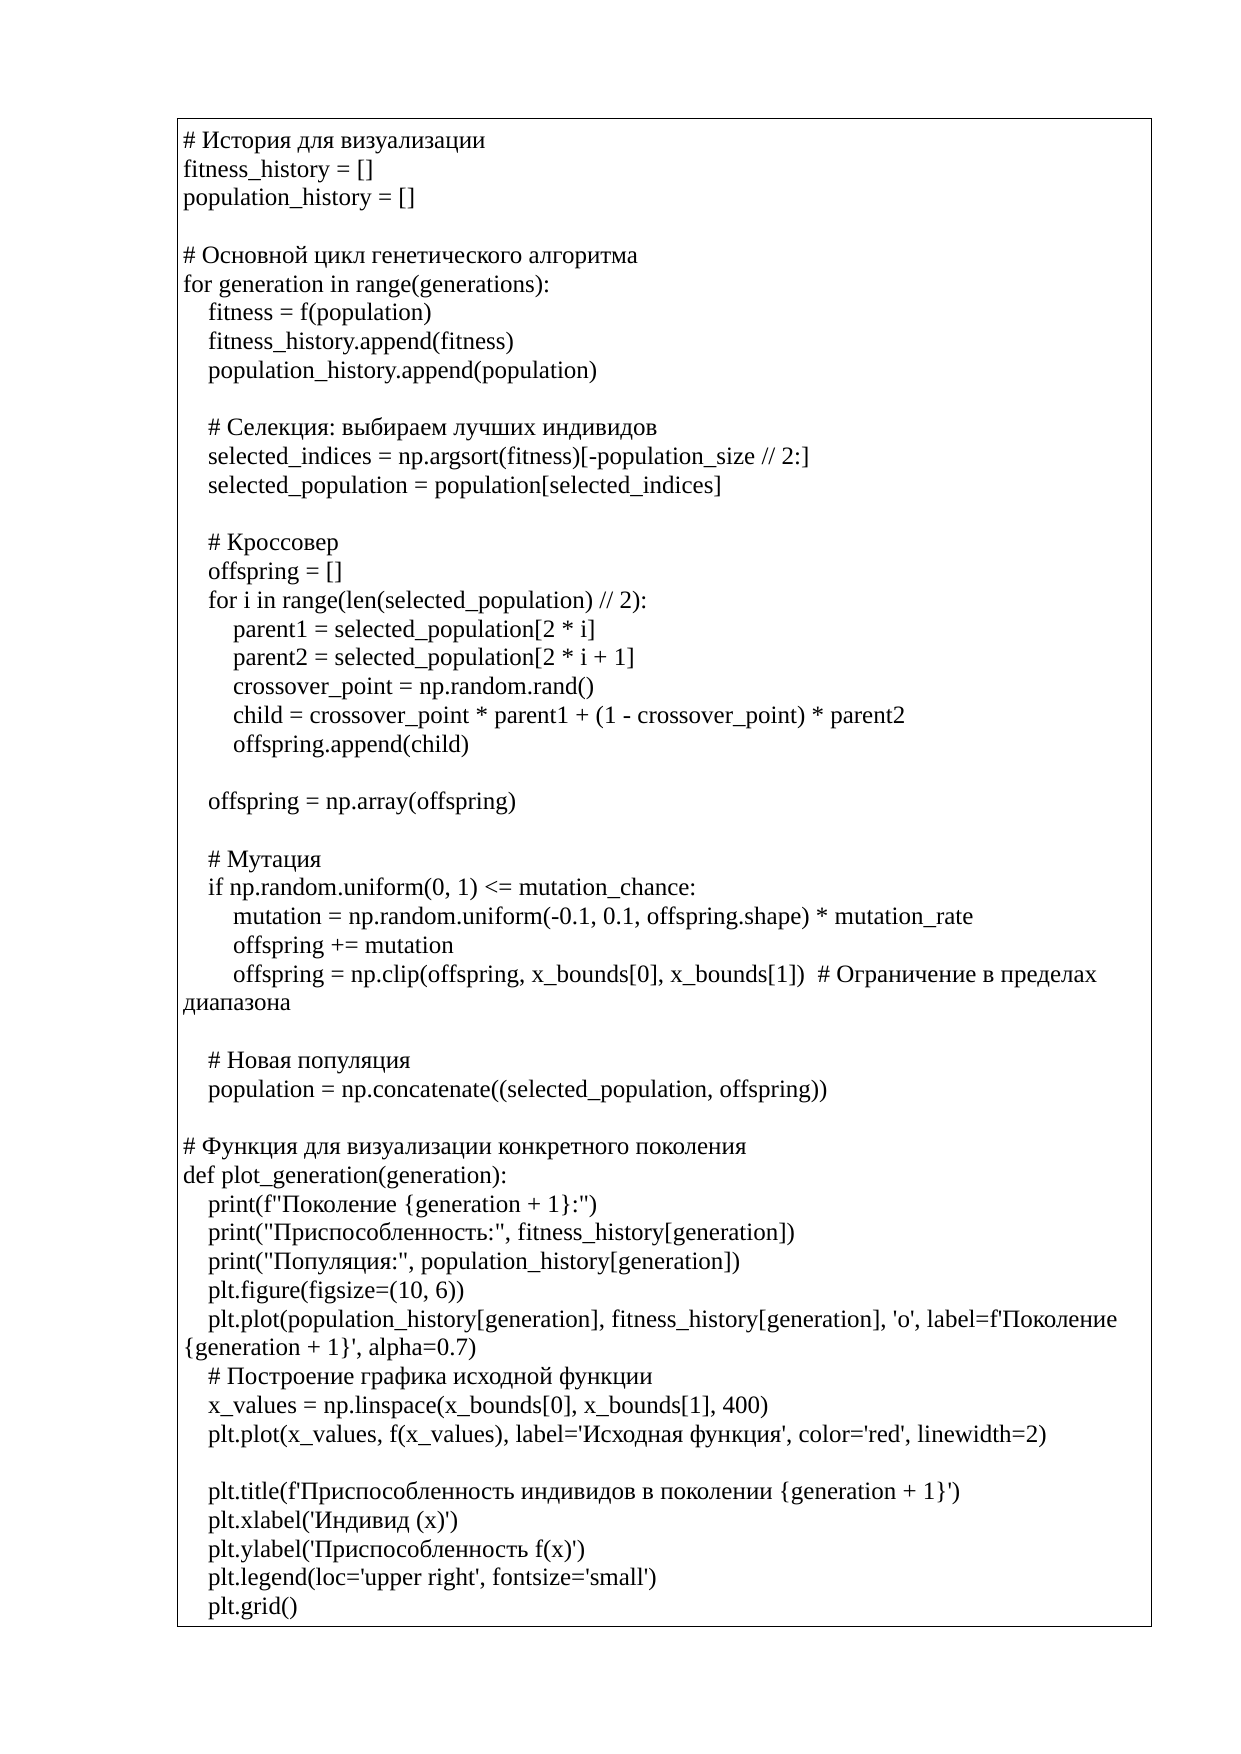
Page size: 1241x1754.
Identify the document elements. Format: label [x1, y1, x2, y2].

table_header [178, 119, 1151, 1626]
